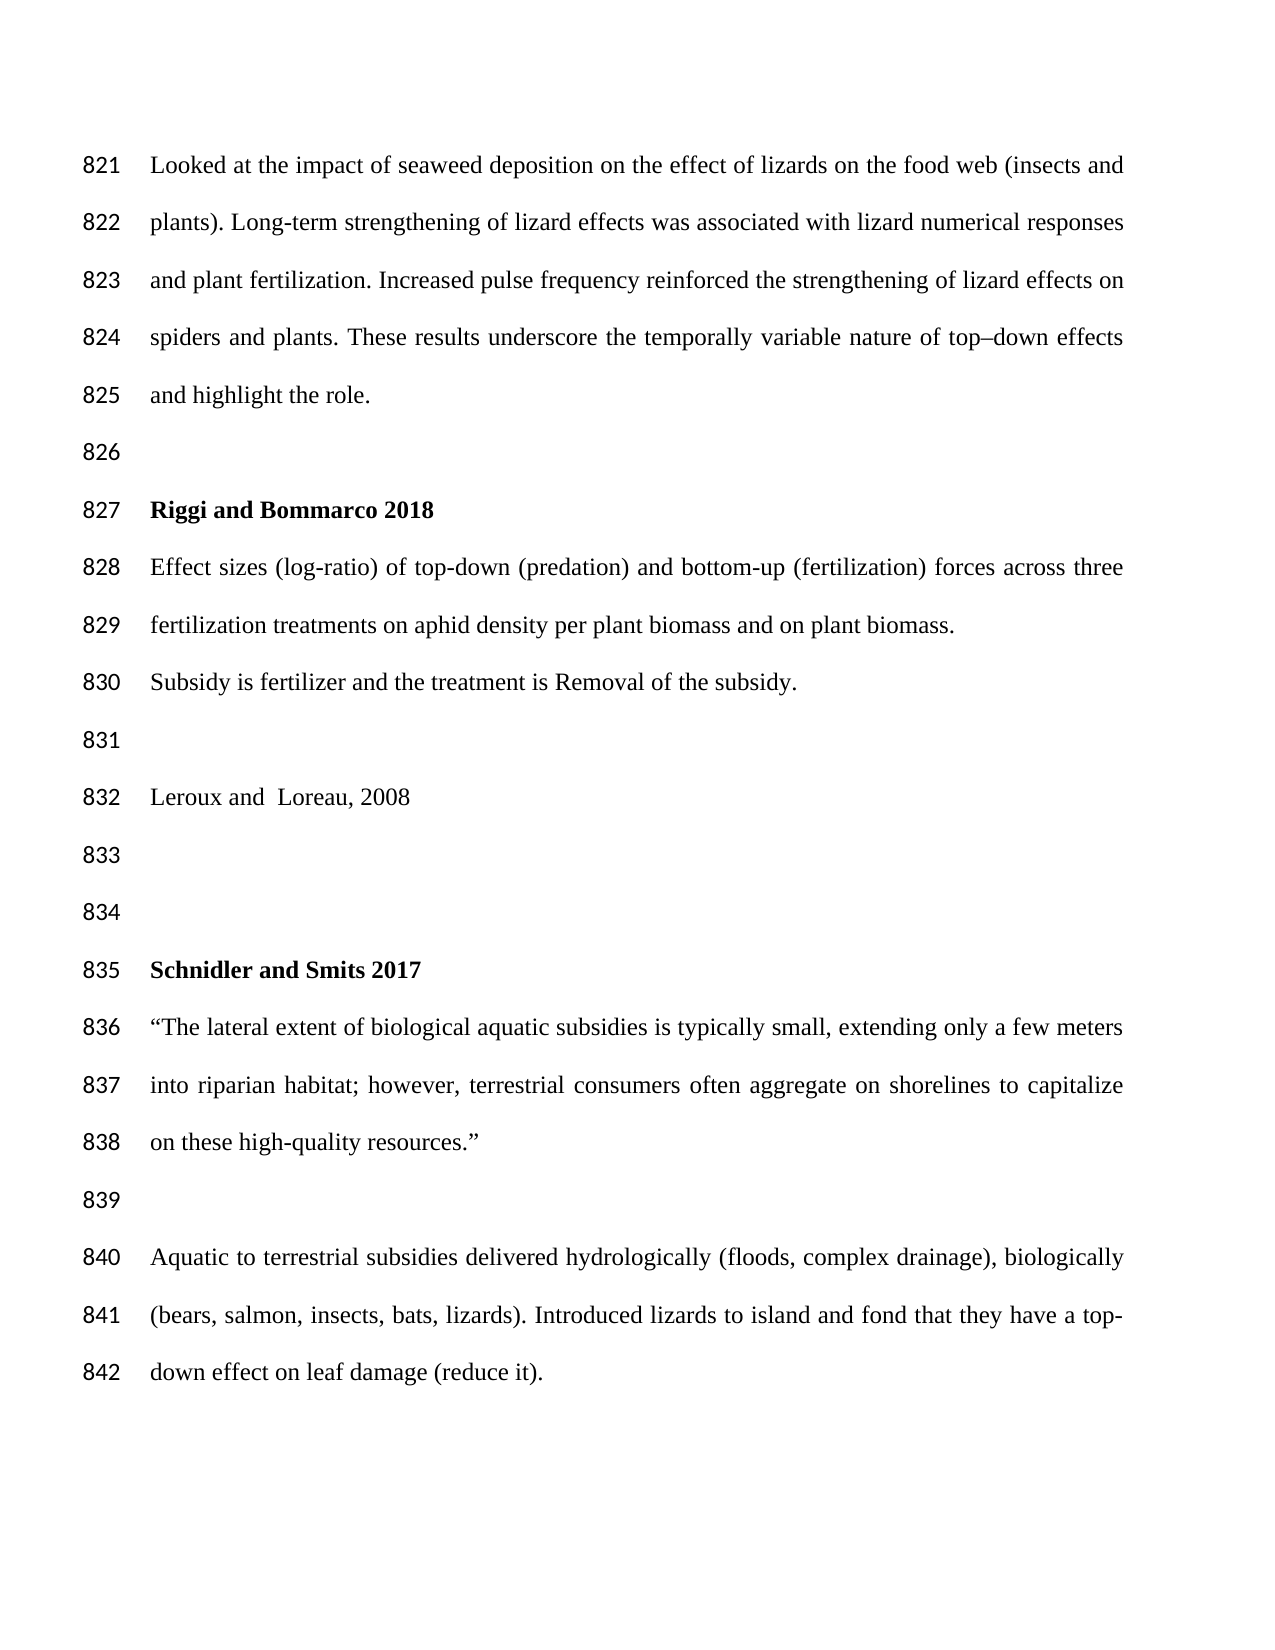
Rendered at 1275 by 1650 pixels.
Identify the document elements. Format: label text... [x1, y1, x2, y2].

text Riggi and Bommarco 2018 [150, 495, 1125, 524]
text Aquatic to terrestrial subsidies delivered hydrologically (floods, complex drainage), biologically (bears, salmon, insects, bats, lizards). Introduced lizards to island and fond that they have a top-down effect on leaf damage (reduce it). [150, 1242, 1125, 1386]
text Leroux and Loreau, 2008 [150, 782, 1125, 811]
text Looked at the impact of seaweed deposition on the effect of lizards on the food web (insects and plants). Long-term strengthening of lizard effects was associated with lizard numerical responses and plant fertilization. Increased pulse frequency reinforced the strengthening of lizard effects on spiders and plants. These results underscore the temporally variable nature of top–down effects and highlight the role. [150, 150, 1125, 409]
text “The lateral extent of biological aquatic subsidies is typically small, extending only a few meters into riparian habitat; however, terrestrial consumers often aggregate on shorelines to capitalize on these high-quality resources.” [150, 1012, 1125, 1156]
text Schnidler and Smits 2017 [150, 955, 1125, 984]
text Subsidy is fertilizer and the treatment is Removal of the subsidy. [150, 667, 1125, 696]
text Effect sizes (log-ratio) of top-down (predation) and bottom-up (fertilization) forces across three fertilization treatments on aphid density per plant biomass and on plant biomass. [150, 552, 1125, 639]
